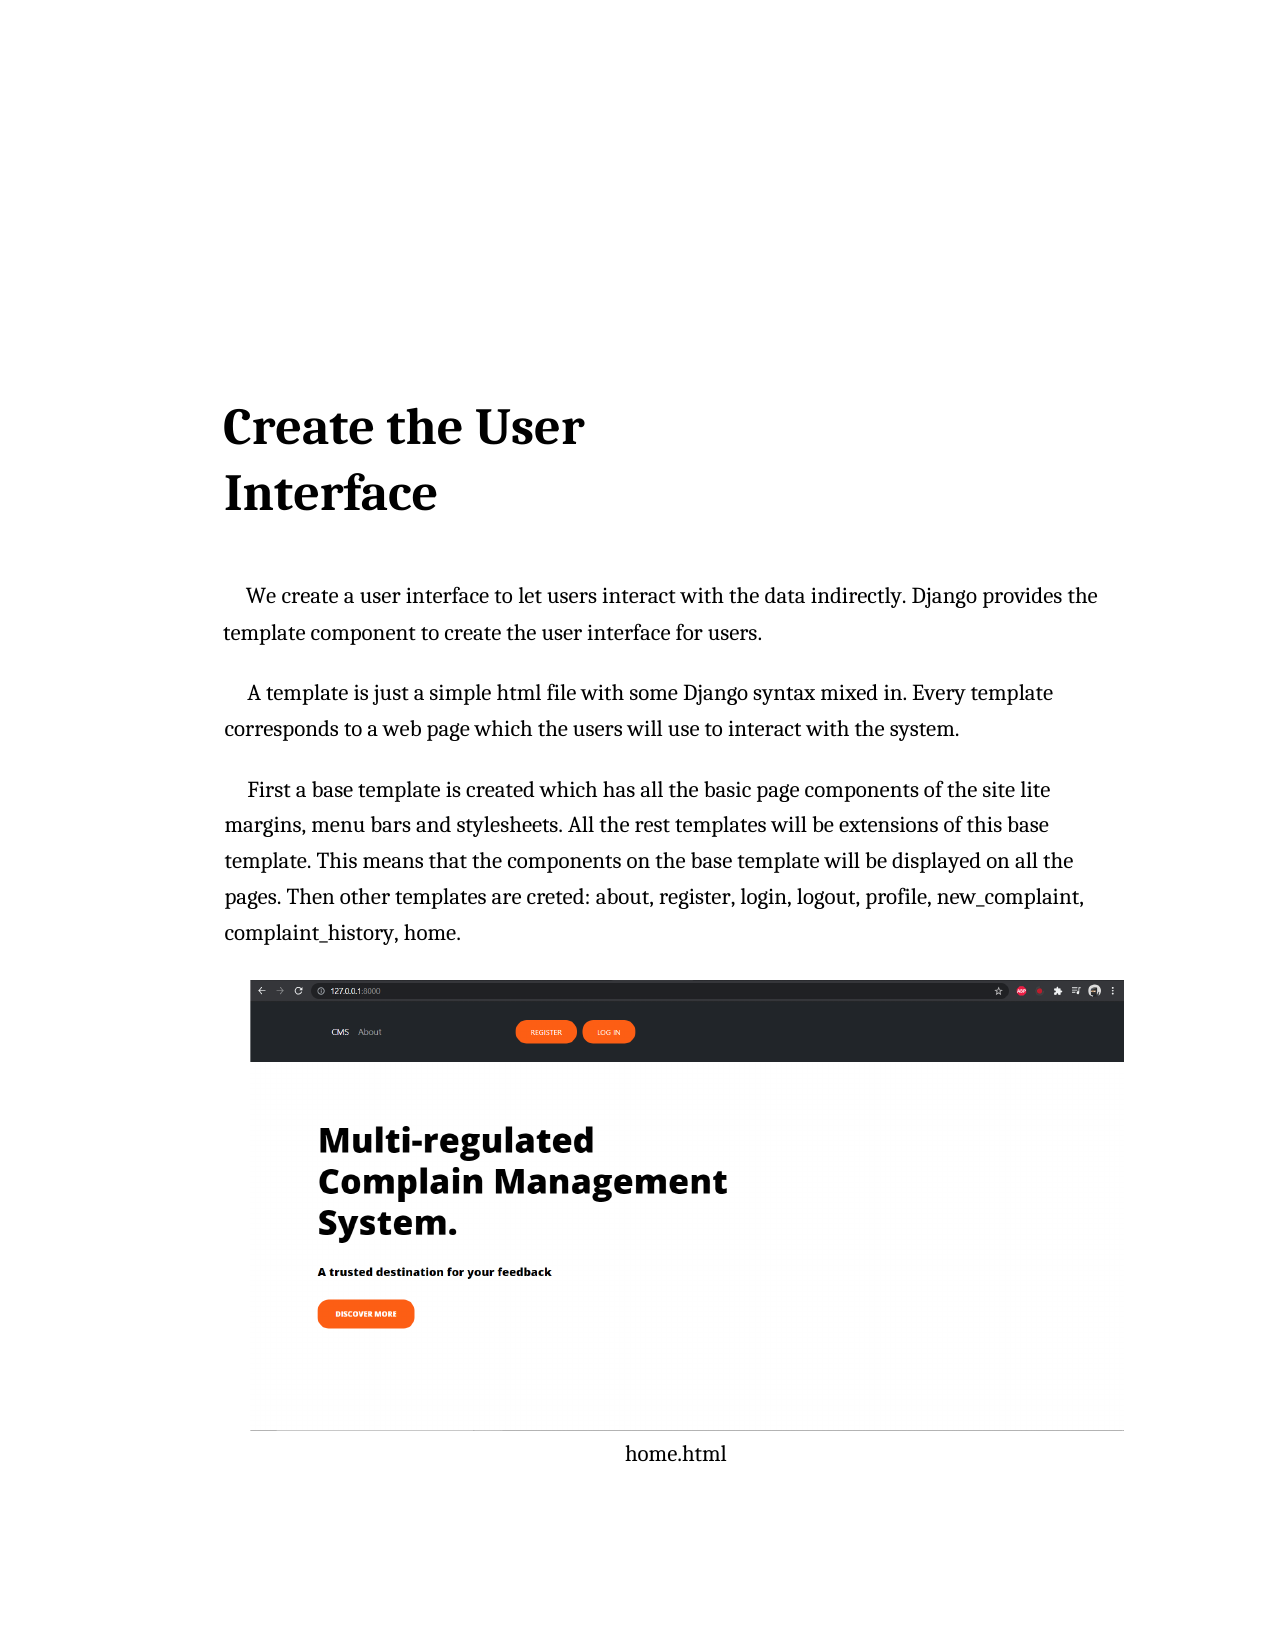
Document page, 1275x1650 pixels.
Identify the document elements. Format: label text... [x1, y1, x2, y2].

text First a base template is created which has all the basic page components of the site lite margins, menu bars and stylesheets. All the rest templates will be extensions of this base template. This means that the components on the base template will be displayed on all the pages. Then other templates are creted: about, register, login, logout, profile, new_complaint, complaint_history, home. [224, 776, 1127, 946]
subtitle Create the User Interface [223, 398, 733, 524]
picture [250, 980, 1124, 1431]
text We create a user interface to let users interact with the data indirectly. Django provides the template component to create the user interface for users. [223, 582, 1100, 646]
text A template is just a simple html file with some Django syntax mixed in. Every template corresponds to a web page which the users will use to interact with the system. [224, 680, 1127, 742]
